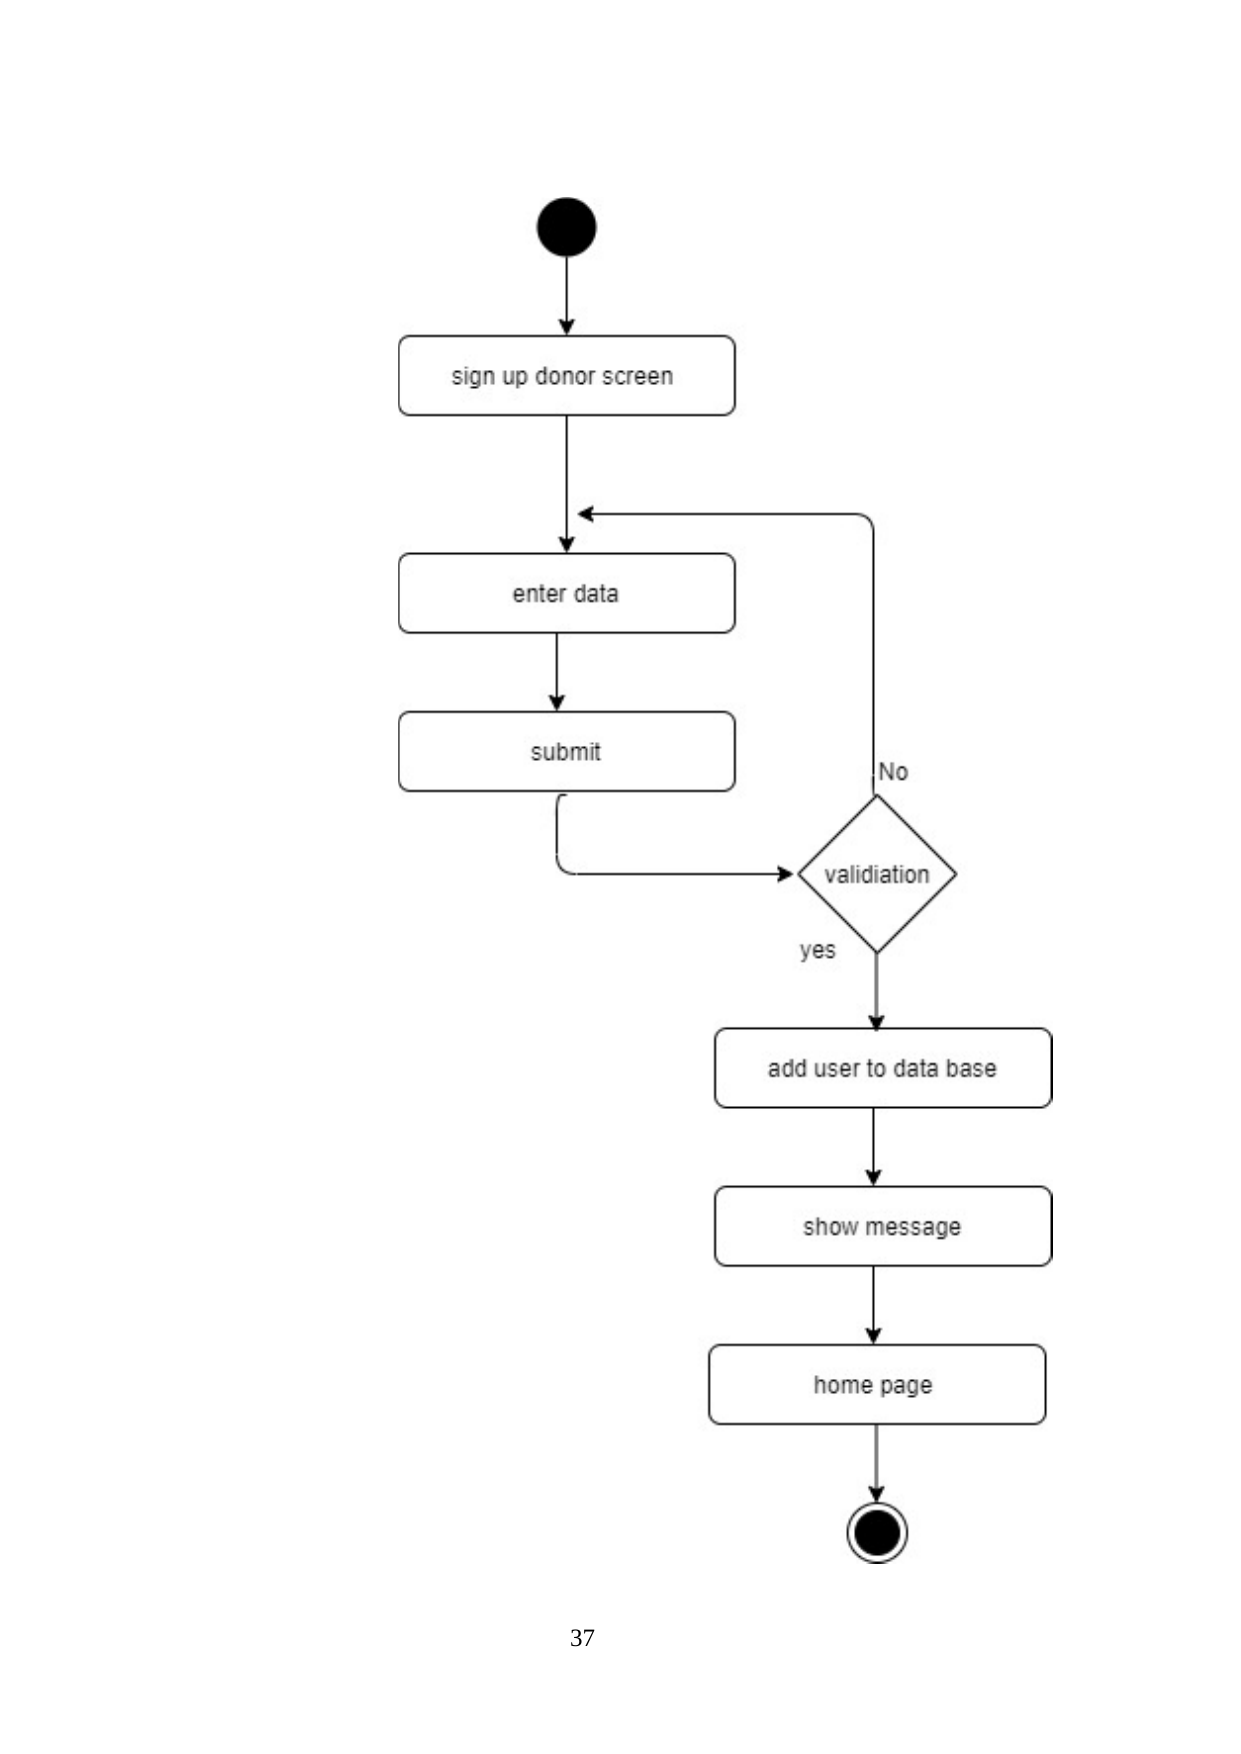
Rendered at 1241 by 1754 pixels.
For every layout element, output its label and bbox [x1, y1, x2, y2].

picture [398, 197, 1053, 1564]
